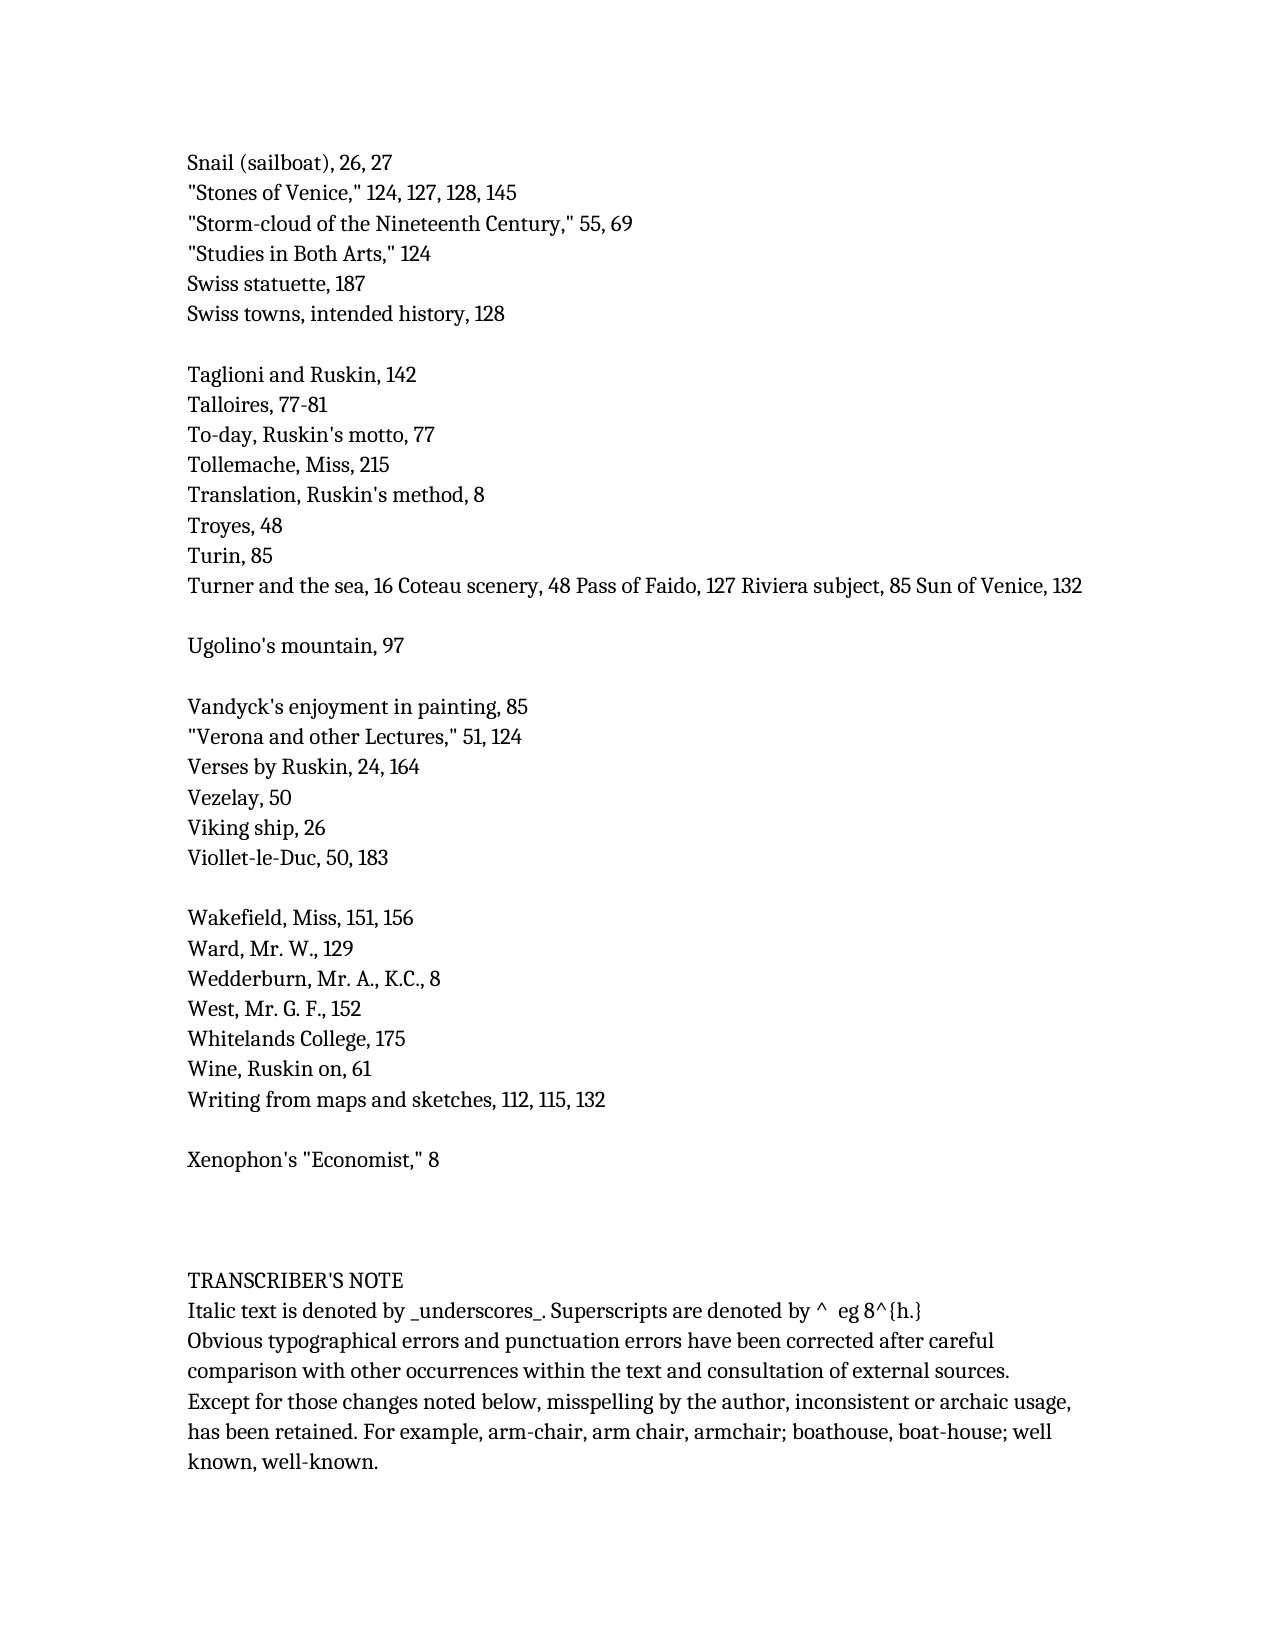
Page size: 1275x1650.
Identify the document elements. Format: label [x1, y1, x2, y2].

text [187, 150, 1087, 1475]
